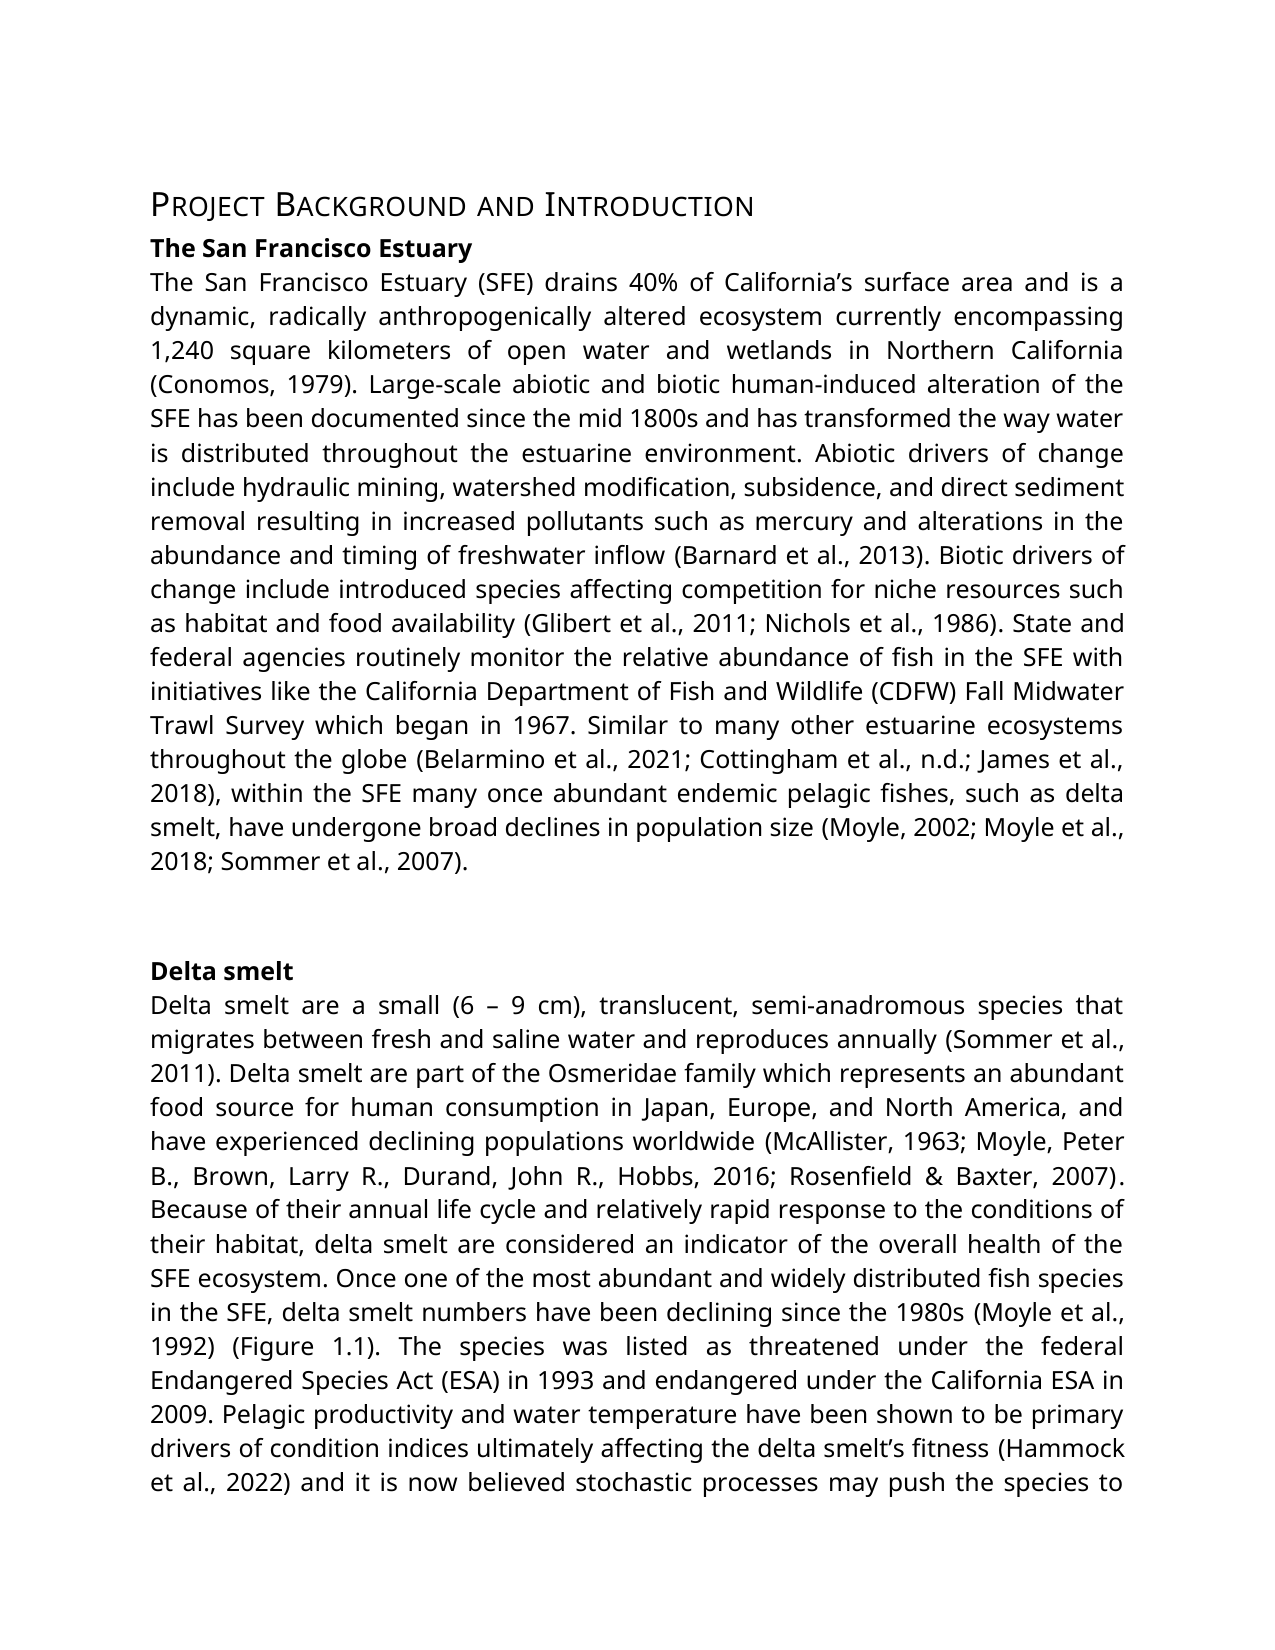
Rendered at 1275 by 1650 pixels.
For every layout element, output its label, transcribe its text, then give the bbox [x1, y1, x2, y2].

subtitle Project Background and Introduction [150, 181, 1125, 227]
text The San Francisco Estuary [150, 231, 1125, 265]
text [150, 988, 1125, 1499]
text The San Francisco Estuary (SFE) drains 40% of California’s surface area and is a dynamic, radically anthropogenically altered ecosystem currently encompassing 1,240 square kilometers of open water and wetlands in Northern California (Conomos, 1979). Large-scale abiotic and biotic human-induced alteration of the SFE has been documented since the mid 1800s and has transformed the way water is distributed throughout the estuarine environment. Abiotic drivers of change include hydraulic mining, watershed modification, subsidence, and direct sediment removal resulting in increased pollutants such as mercury and alterations in the abundance and timing of freshwater inflow (Barnard et al., 2013). Biotic drivers of change include introduced species affecting competition for niche resources such as habitat and food availability (Glibert et al., 2011; Nichols et al., 1986). State and federal agencies routinely monitor the relative abundance of fish in the SFE with initiatives like the California Department of Fish and Wildlife (CDFW) Fall Midwater Trawl Survey which began in 1967. Similar to many other estuarine ecosystems throughout the globe (Belarmino et al., 2021; Cottingham et al., n.d.; James et al., 2018), within the SFE many once abundant endemic pelagic fishes, such as delta smelt, have undergone broad declines in population size (Moyle, 2002; Moyle et al., 2018; Sommer et al., 2007). [150, 265, 1125, 878]
text Delta smelt [150, 954, 1125, 988]
